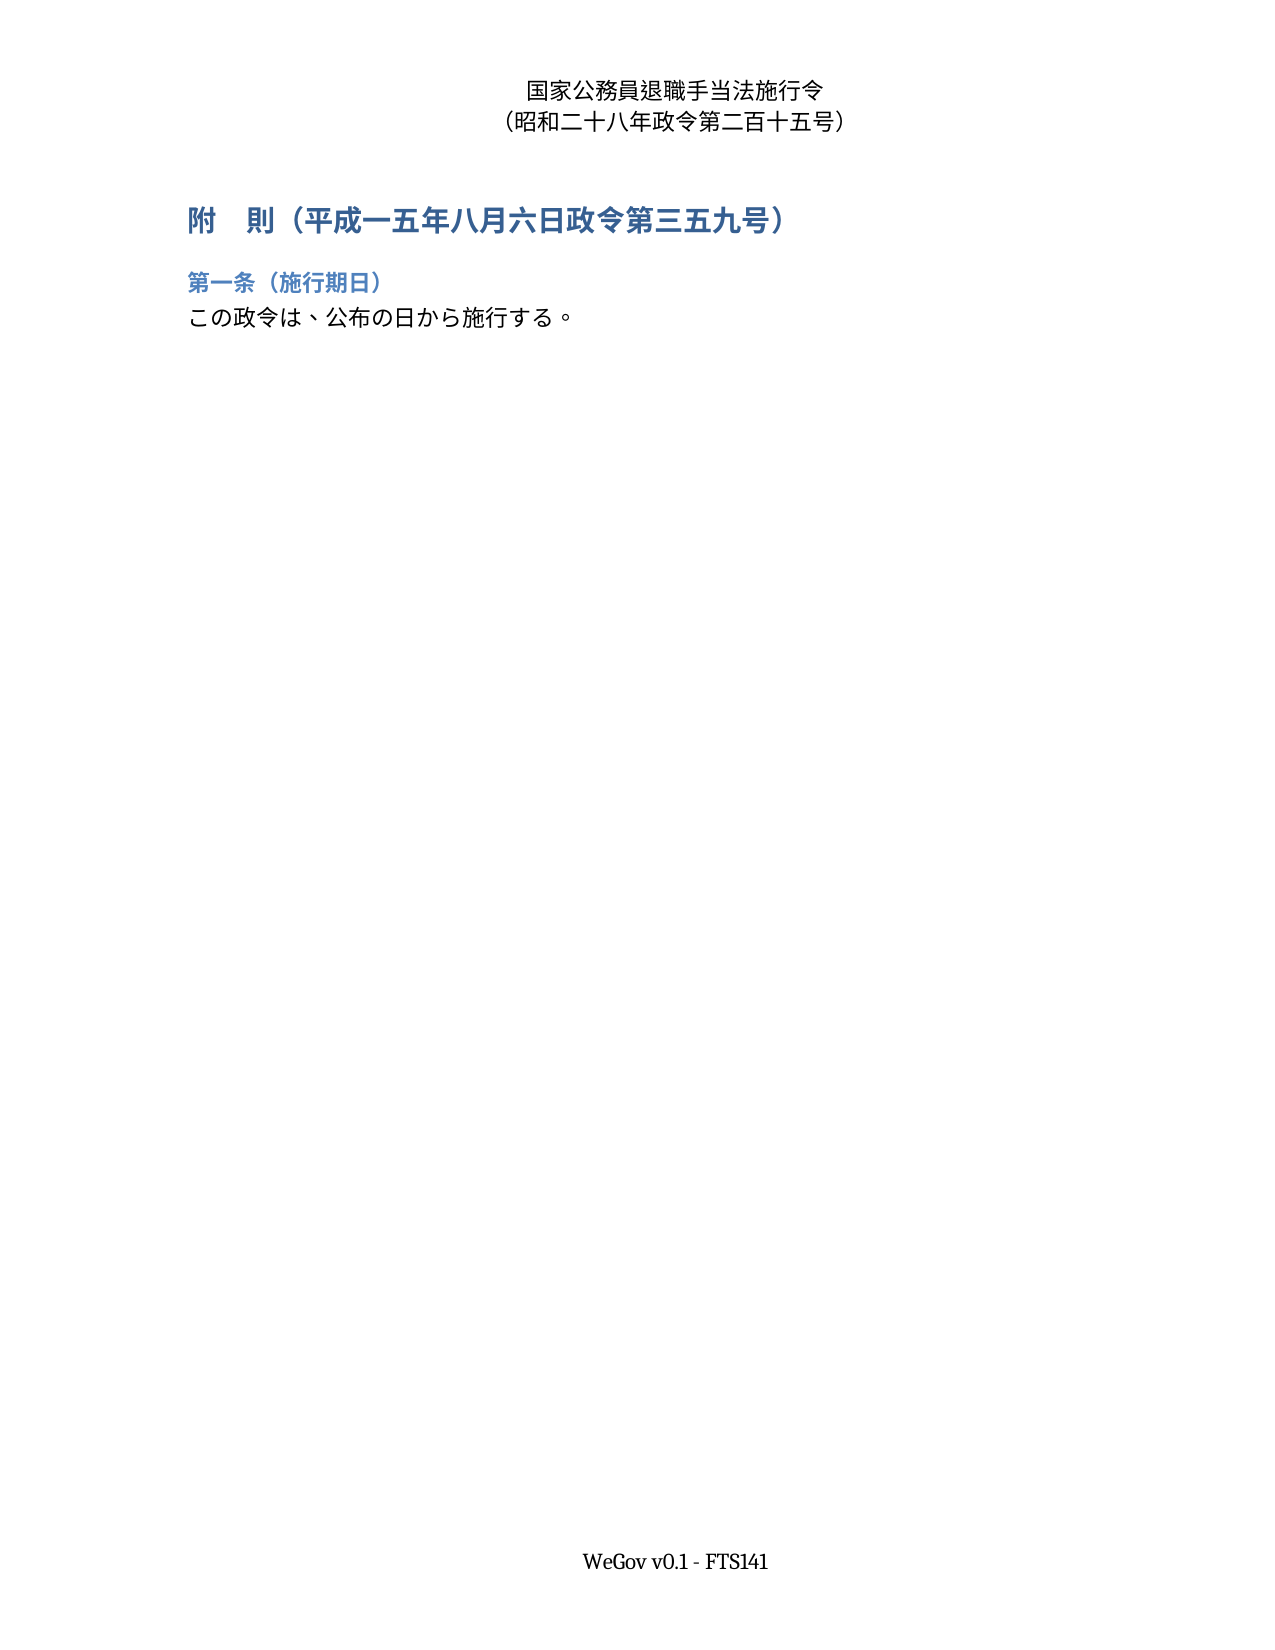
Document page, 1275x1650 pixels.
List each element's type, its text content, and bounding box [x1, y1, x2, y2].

text この政令は、公布の日から施行する。 [187, 302, 1087, 334]
subtitle 第一条（施行期日） [187, 266, 1087, 298]
subtitle 附 則（平成一五年八月六日政令第三五九号） [187, 200, 1087, 240]
